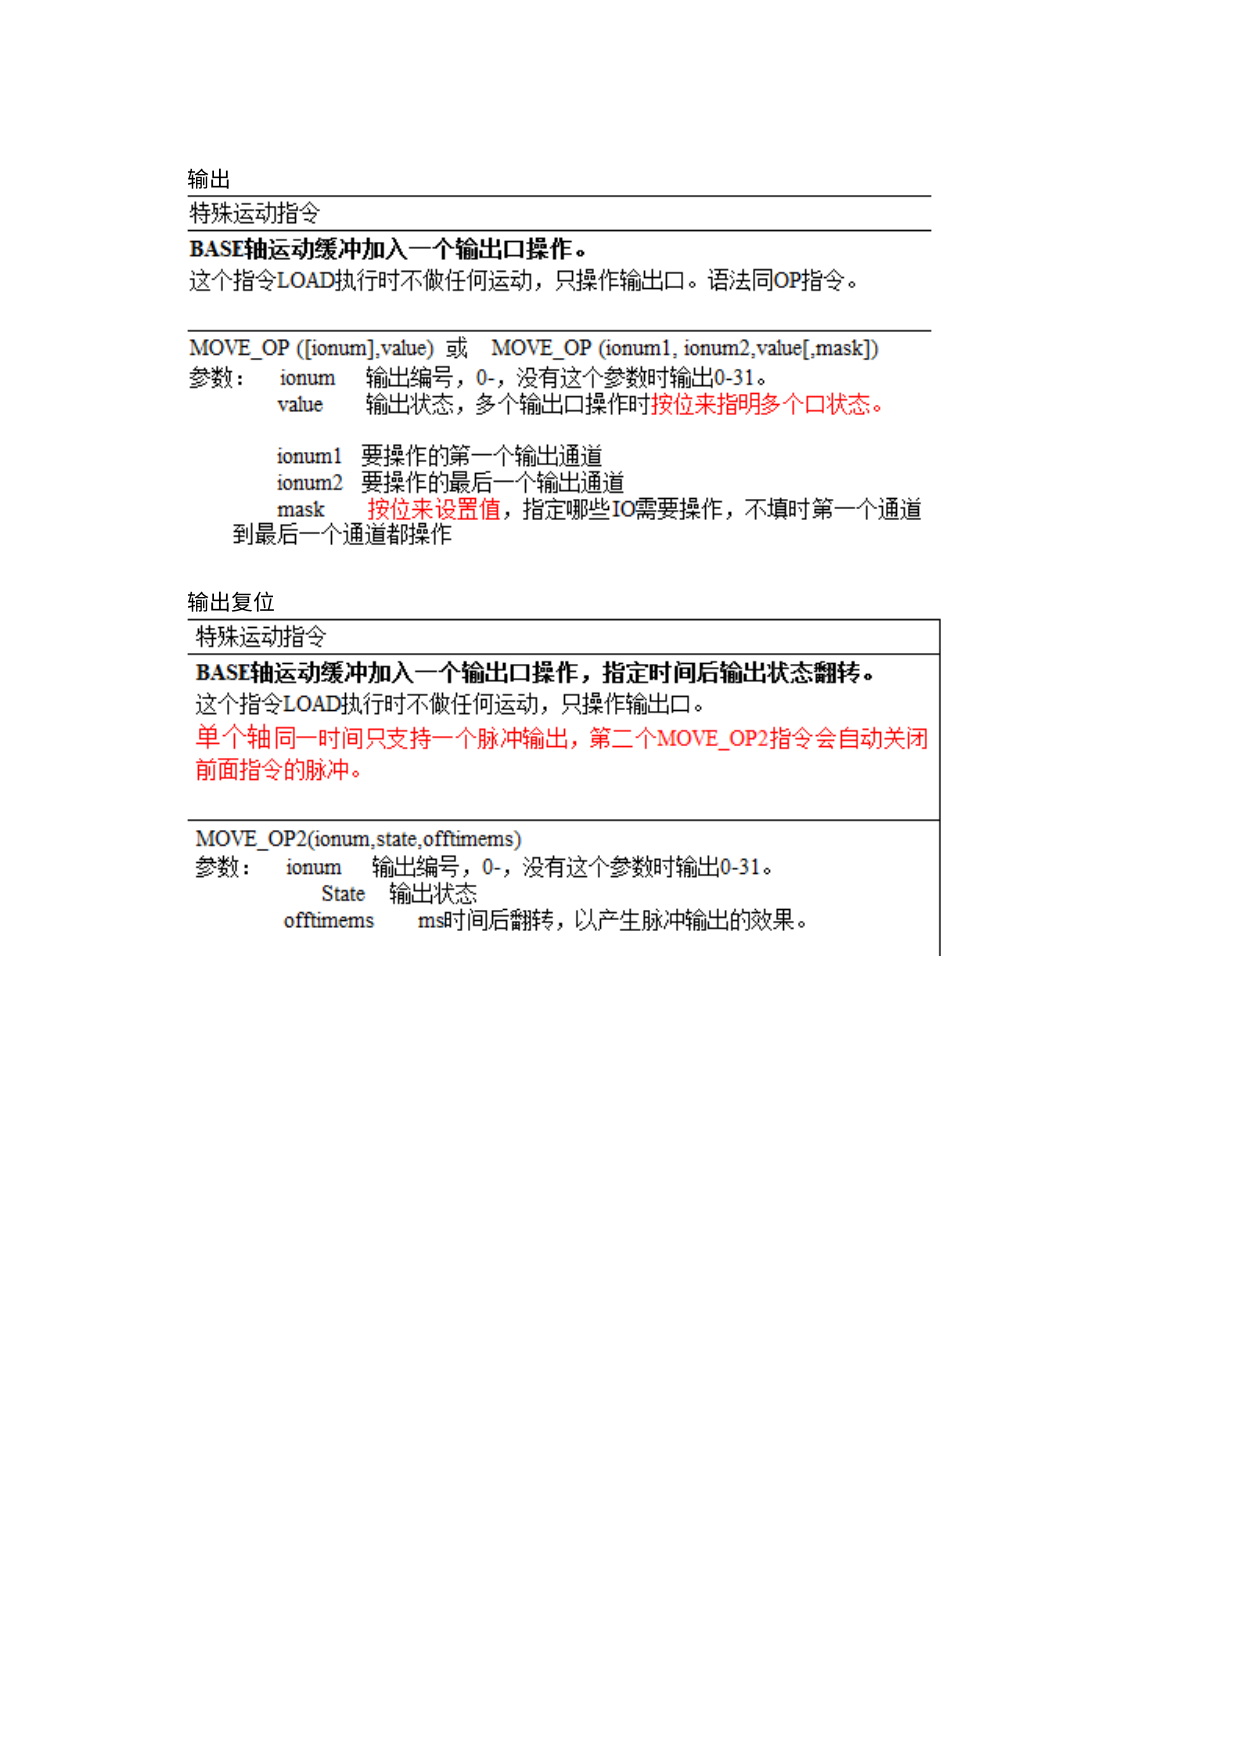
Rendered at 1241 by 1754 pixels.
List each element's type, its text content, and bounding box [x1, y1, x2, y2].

text 输出复位 [187, 584, 1053, 617]
text 输出 [187, 162, 1053, 194]
picture [187, 194, 932, 556]
picture [187, 617, 941, 956]
